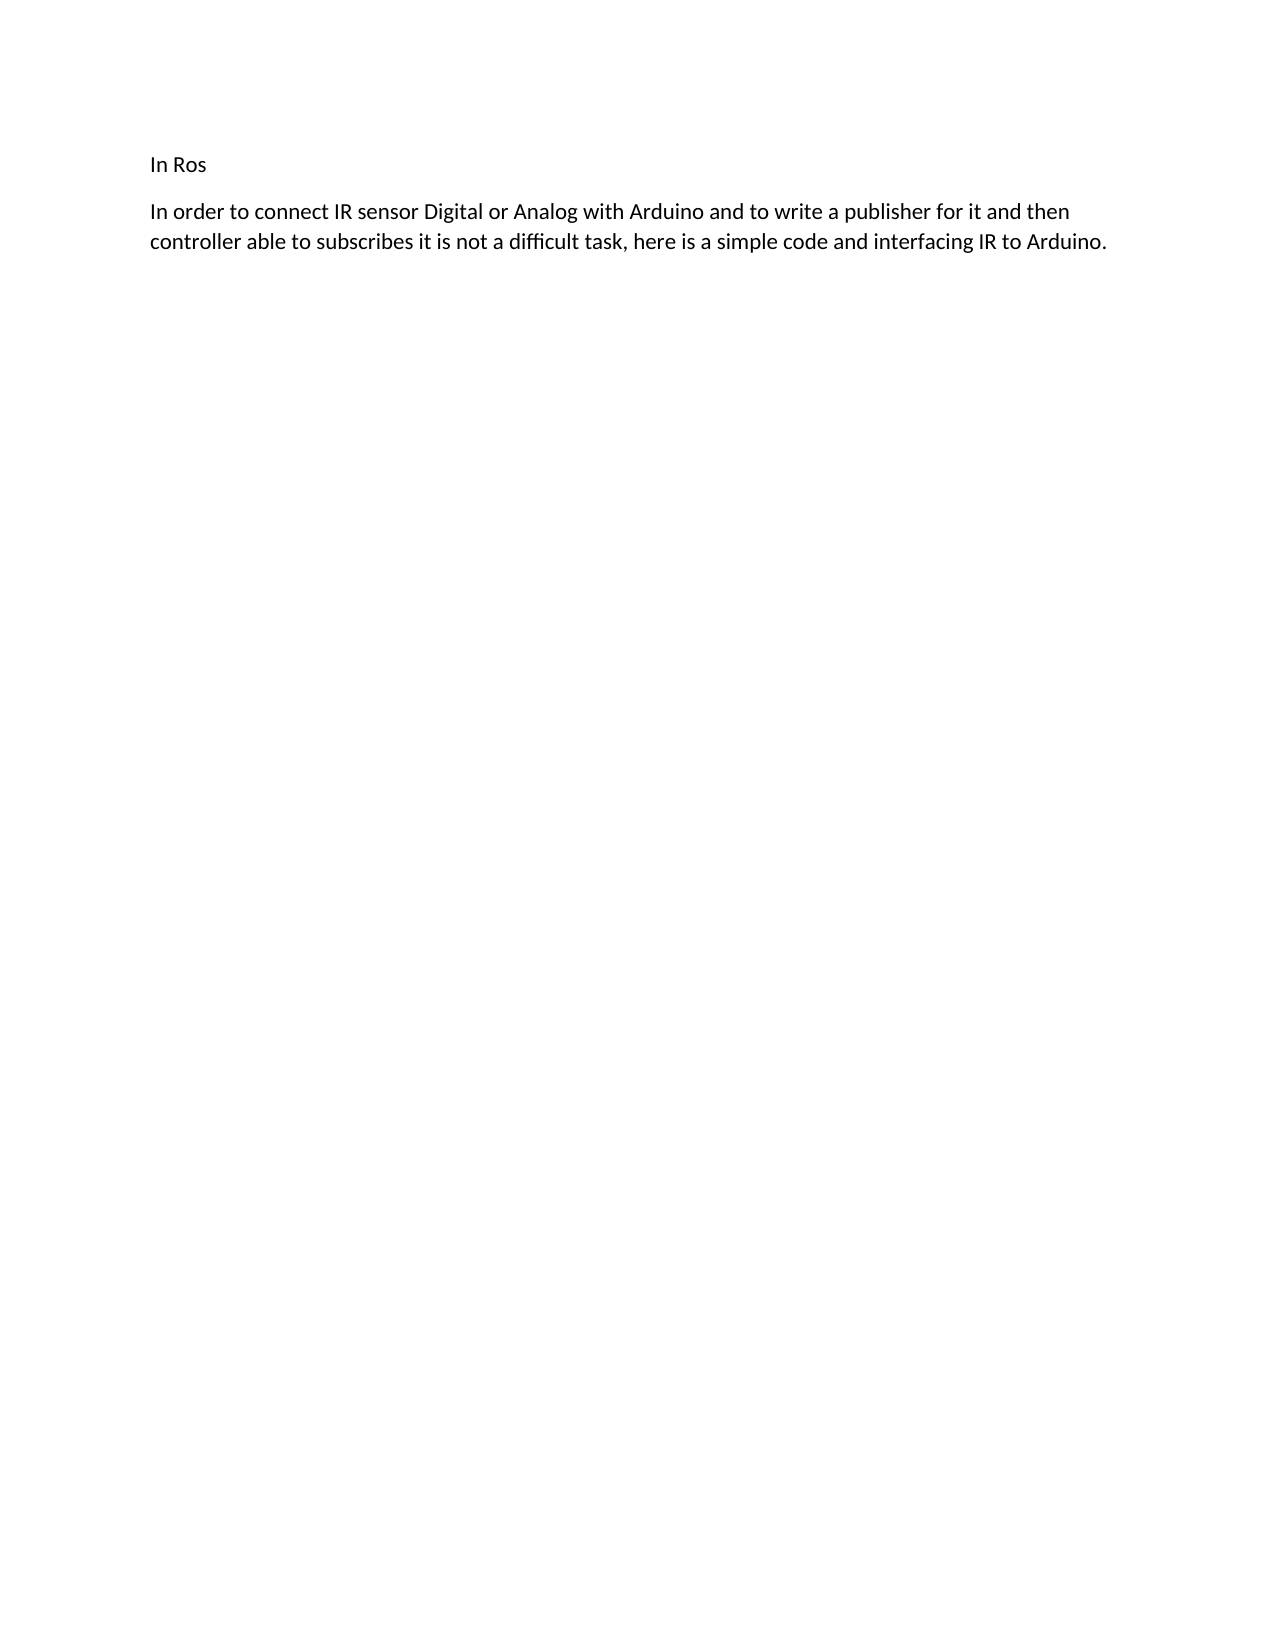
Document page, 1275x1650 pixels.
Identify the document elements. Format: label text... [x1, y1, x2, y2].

text In Ros [150, 150, 1125, 178]
text In order to connect IR sensor Digital or Analog with Arduino and to write a publisher for it and then controller able to subscribes it is not a difficult task, here is a simple code and interfacing IR to Arduino. [150, 197, 1125, 255]
